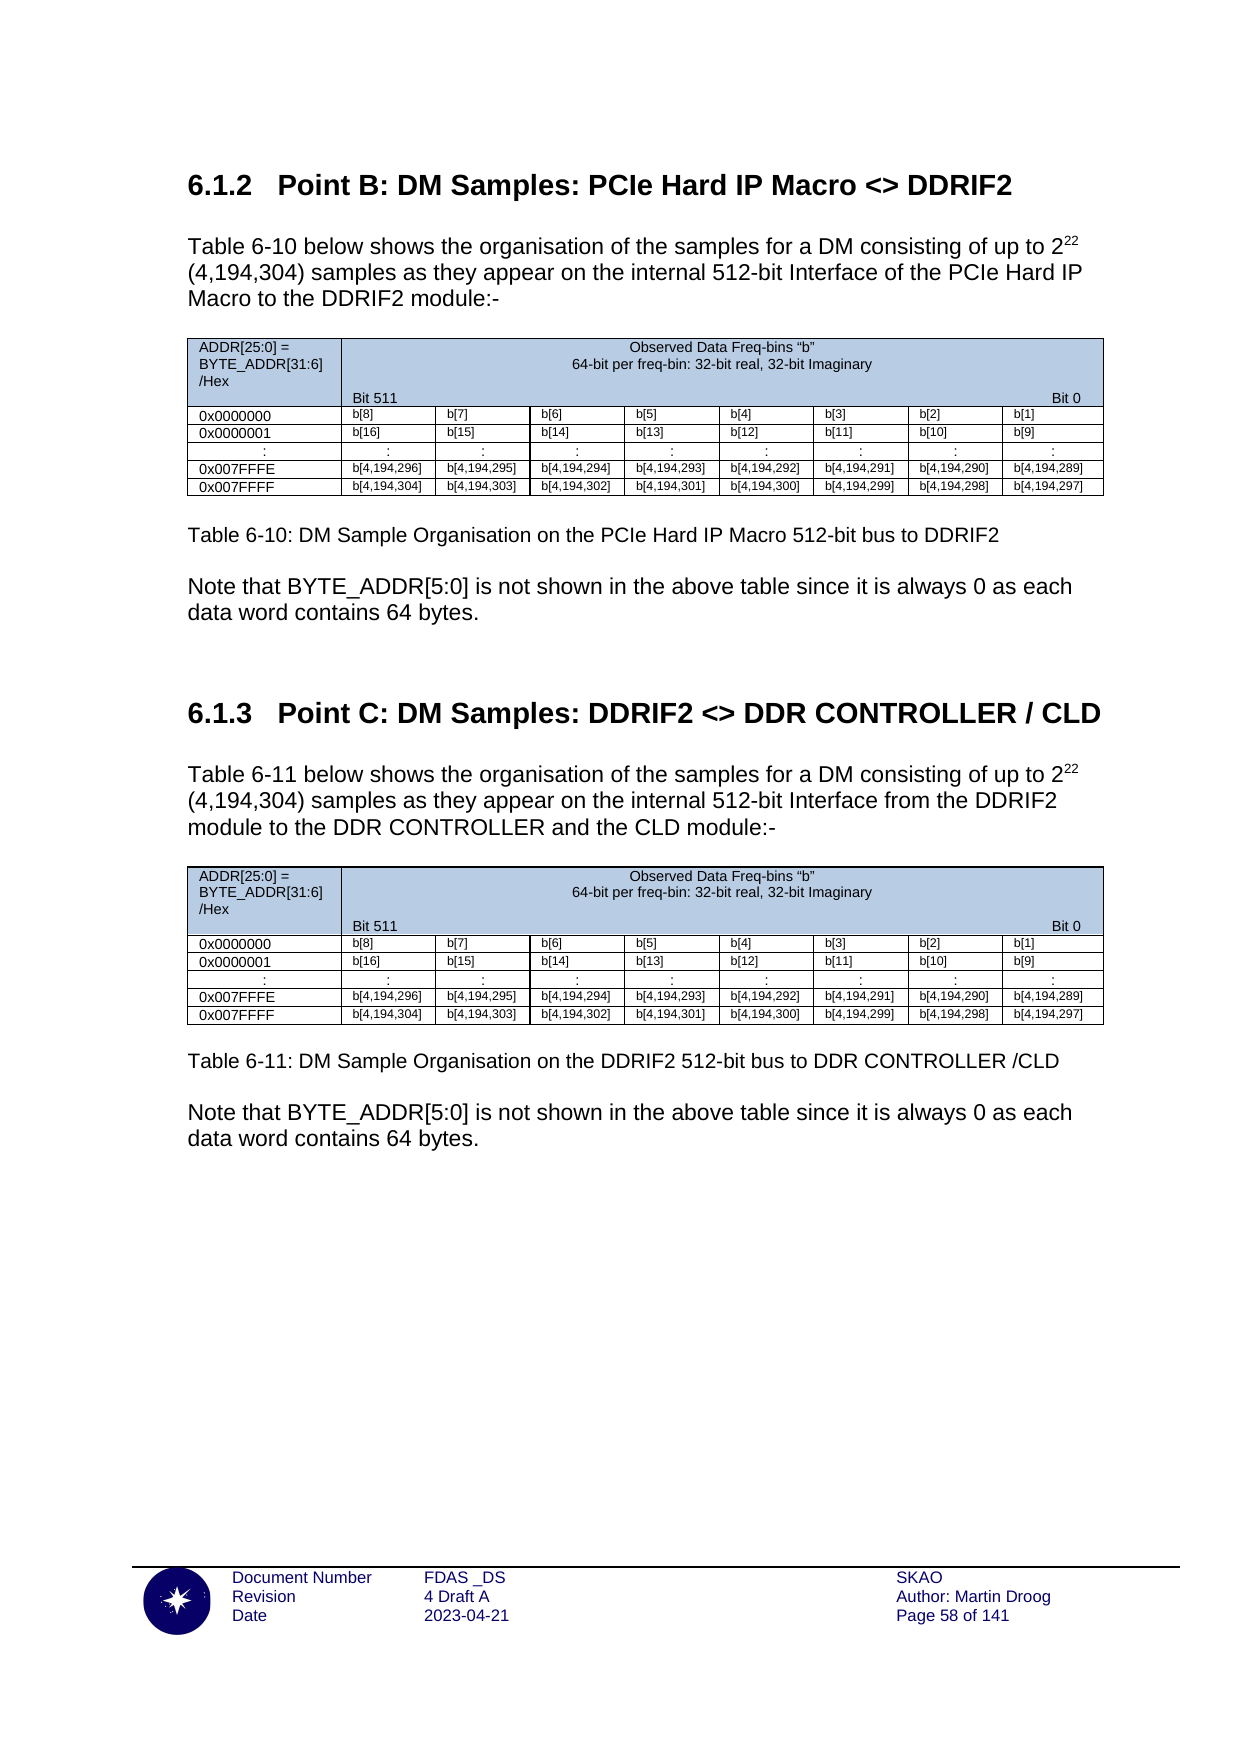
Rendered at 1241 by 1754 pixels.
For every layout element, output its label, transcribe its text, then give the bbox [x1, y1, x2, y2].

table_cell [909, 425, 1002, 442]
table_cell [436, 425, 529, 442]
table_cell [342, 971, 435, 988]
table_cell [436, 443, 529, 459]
text Table 6-4 below shows the organisation of the samples for a DM consisting of up to 222 (4,194,304) samples as they appear on the internal 512-bit Interface from the DDRIF2 module to the DDR CONTROLLER and the CLD module:- [187, 761, 1107, 840]
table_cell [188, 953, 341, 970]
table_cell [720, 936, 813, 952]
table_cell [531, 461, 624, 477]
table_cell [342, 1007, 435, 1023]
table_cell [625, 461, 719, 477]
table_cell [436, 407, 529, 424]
text Table 6-3 below shows the organisation of the samples for a DM consisting of up to 222 (4,194,304) samples as they appear on the internal 512-bit Interface of the PCIe Hard IP Macro to the DDRIF2 module:- [187, 233, 1107, 312]
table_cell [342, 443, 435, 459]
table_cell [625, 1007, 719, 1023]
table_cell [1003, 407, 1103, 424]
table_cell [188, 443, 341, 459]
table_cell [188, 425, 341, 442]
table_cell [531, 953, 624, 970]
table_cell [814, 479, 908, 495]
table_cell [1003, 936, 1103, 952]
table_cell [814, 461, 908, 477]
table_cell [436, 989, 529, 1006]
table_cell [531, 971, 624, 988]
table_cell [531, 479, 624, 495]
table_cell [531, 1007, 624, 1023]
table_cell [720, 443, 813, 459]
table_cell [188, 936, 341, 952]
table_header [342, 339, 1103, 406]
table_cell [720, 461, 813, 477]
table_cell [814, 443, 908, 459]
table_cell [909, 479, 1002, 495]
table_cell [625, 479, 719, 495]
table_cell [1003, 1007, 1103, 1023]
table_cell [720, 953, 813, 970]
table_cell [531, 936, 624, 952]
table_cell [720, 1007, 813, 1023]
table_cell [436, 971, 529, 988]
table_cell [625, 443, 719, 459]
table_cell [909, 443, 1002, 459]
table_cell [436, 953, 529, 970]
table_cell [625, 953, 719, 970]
text Note that BYTE_ADDR[5:0] is not shown in the above table since it is always 0 as each data word contains 64 bytes. [187, 573, 1107, 626]
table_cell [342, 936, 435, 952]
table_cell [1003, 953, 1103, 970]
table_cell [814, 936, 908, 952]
text Table 6-4: DM Sample Organisation on the DDRIF2 512-bit bus to DDR CONTROLLER /CLD [187, 1048, 1107, 1072]
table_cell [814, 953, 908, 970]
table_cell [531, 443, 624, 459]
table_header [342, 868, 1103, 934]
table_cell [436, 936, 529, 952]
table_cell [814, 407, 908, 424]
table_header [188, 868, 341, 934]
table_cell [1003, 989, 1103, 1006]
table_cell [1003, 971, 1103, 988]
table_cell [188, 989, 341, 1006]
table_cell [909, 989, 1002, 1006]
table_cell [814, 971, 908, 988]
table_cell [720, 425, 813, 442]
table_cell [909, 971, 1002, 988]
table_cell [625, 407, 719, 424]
text Note that BYTE_ADDR[5:0] is not shown in the above table since it is always 0 as each data word contains 64 bytes. [187, 1099, 1107, 1152]
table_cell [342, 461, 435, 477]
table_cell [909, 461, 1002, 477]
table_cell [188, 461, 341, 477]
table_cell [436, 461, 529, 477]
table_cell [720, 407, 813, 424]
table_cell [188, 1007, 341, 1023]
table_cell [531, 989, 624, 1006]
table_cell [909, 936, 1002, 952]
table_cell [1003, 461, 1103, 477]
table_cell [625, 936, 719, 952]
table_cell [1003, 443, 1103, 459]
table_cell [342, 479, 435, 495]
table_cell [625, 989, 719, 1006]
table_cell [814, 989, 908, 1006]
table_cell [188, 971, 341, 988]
subtitle Point B: DM Samples: PCIe Hard IP Macro <> DDRIF2 [187, 175, 1107, 200]
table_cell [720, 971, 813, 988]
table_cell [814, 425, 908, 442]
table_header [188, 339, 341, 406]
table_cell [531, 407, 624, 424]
subtitle Point C: DM Samples: DDRIF2 <> DDR CONTROLLER / CLD [187, 703, 1107, 728]
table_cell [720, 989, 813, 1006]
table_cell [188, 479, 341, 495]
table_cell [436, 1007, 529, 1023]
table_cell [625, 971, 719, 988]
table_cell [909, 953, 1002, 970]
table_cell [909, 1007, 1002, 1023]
text Table 6-3: DM Sample Organisation on the PCIe Hard IP Macro 512-bit bus to DDRIF2 [187, 523, 1107, 547]
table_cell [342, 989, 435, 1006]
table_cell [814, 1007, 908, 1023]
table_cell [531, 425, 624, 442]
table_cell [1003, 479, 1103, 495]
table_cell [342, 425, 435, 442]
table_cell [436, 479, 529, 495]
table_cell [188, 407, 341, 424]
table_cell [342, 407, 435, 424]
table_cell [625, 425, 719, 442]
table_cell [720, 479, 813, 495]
picture [143, 1567, 211, 1635]
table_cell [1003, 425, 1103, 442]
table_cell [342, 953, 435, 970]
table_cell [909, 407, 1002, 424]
